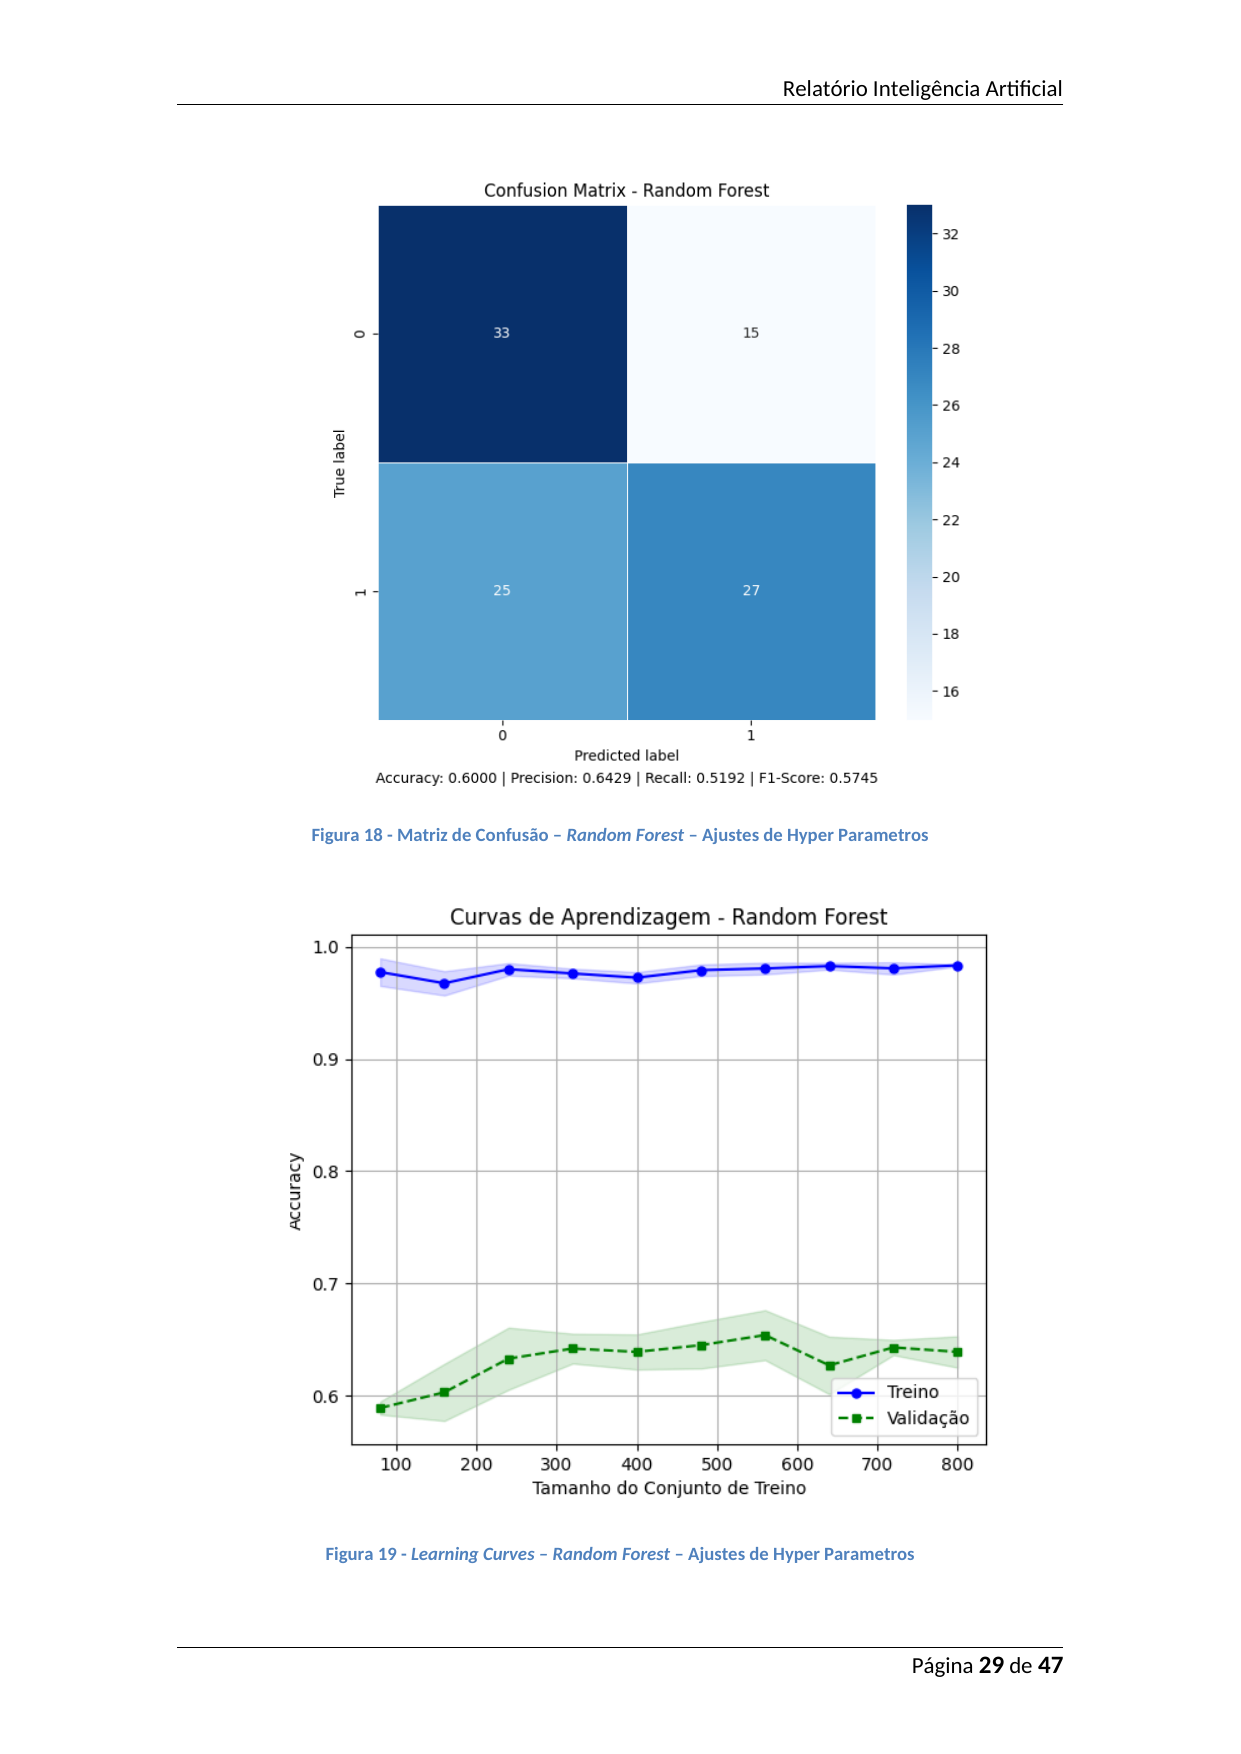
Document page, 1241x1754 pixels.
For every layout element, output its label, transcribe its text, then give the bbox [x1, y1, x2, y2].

picture [289, 866, 1026, 1508]
text Figura 18 - Matriz de Confusão – Random Forest – Ajustes de Hyper Parametros [177, 823, 1063, 846]
picture [325, 147, 991, 789]
text Figura 19 - Learning Curves – Random Forest – Ajustes de Hyper Parametros [177, 1542, 1063, 1565]
